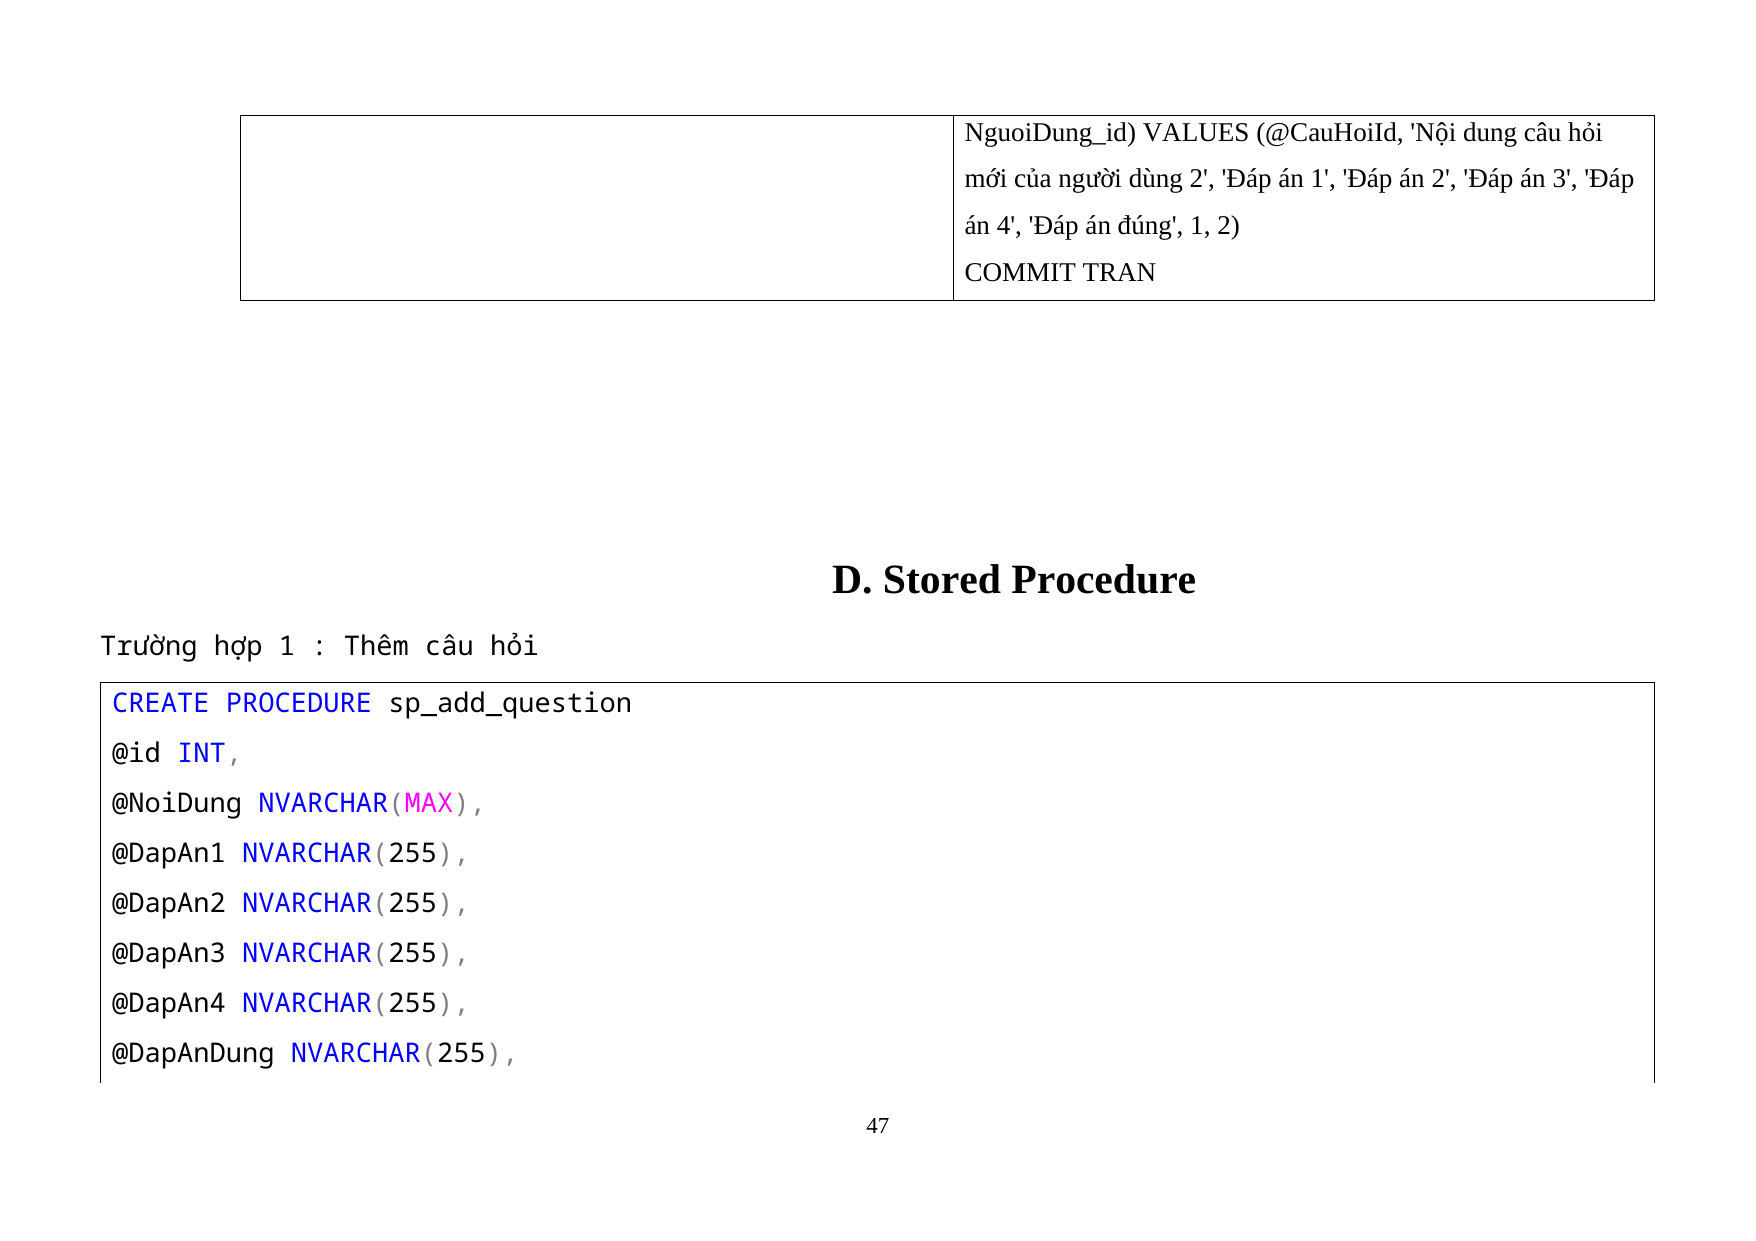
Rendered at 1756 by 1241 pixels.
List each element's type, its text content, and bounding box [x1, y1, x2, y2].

subtitle D. Stored Procedure [373, 555, 1655, 603]
table_header CREATE PROCEDURE sp_add_question [101, 683, 1654, 733]
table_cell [954, 116, 1654, 300]
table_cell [241, 116, 953, 300]
table_cell @DapAn1 NVARCHAR(255), [101, 833, 1654, 883]
text Trường hợp 1 : Thêm câu hỏi [100, 627, 1655, 664]
table_cell @id INT, [101, 733, 1654, 783]
table_cell @DapAn4 NVARCHAR(255), [101, 983, 1654, 1033]
table_cell @DapAn3 NVARCHAR(255), [101, 933, 1654, 983]
table_cell @DapAn2 NVARCHAR(255), [101, 883, 1654, 933]
table_cell @DapAnDung NVARCHAR(255), [101, 1033, 1654, 1083]
table_cell @NoiDung NVARCHAR(MAX), [101, 783, 1654, 833]
